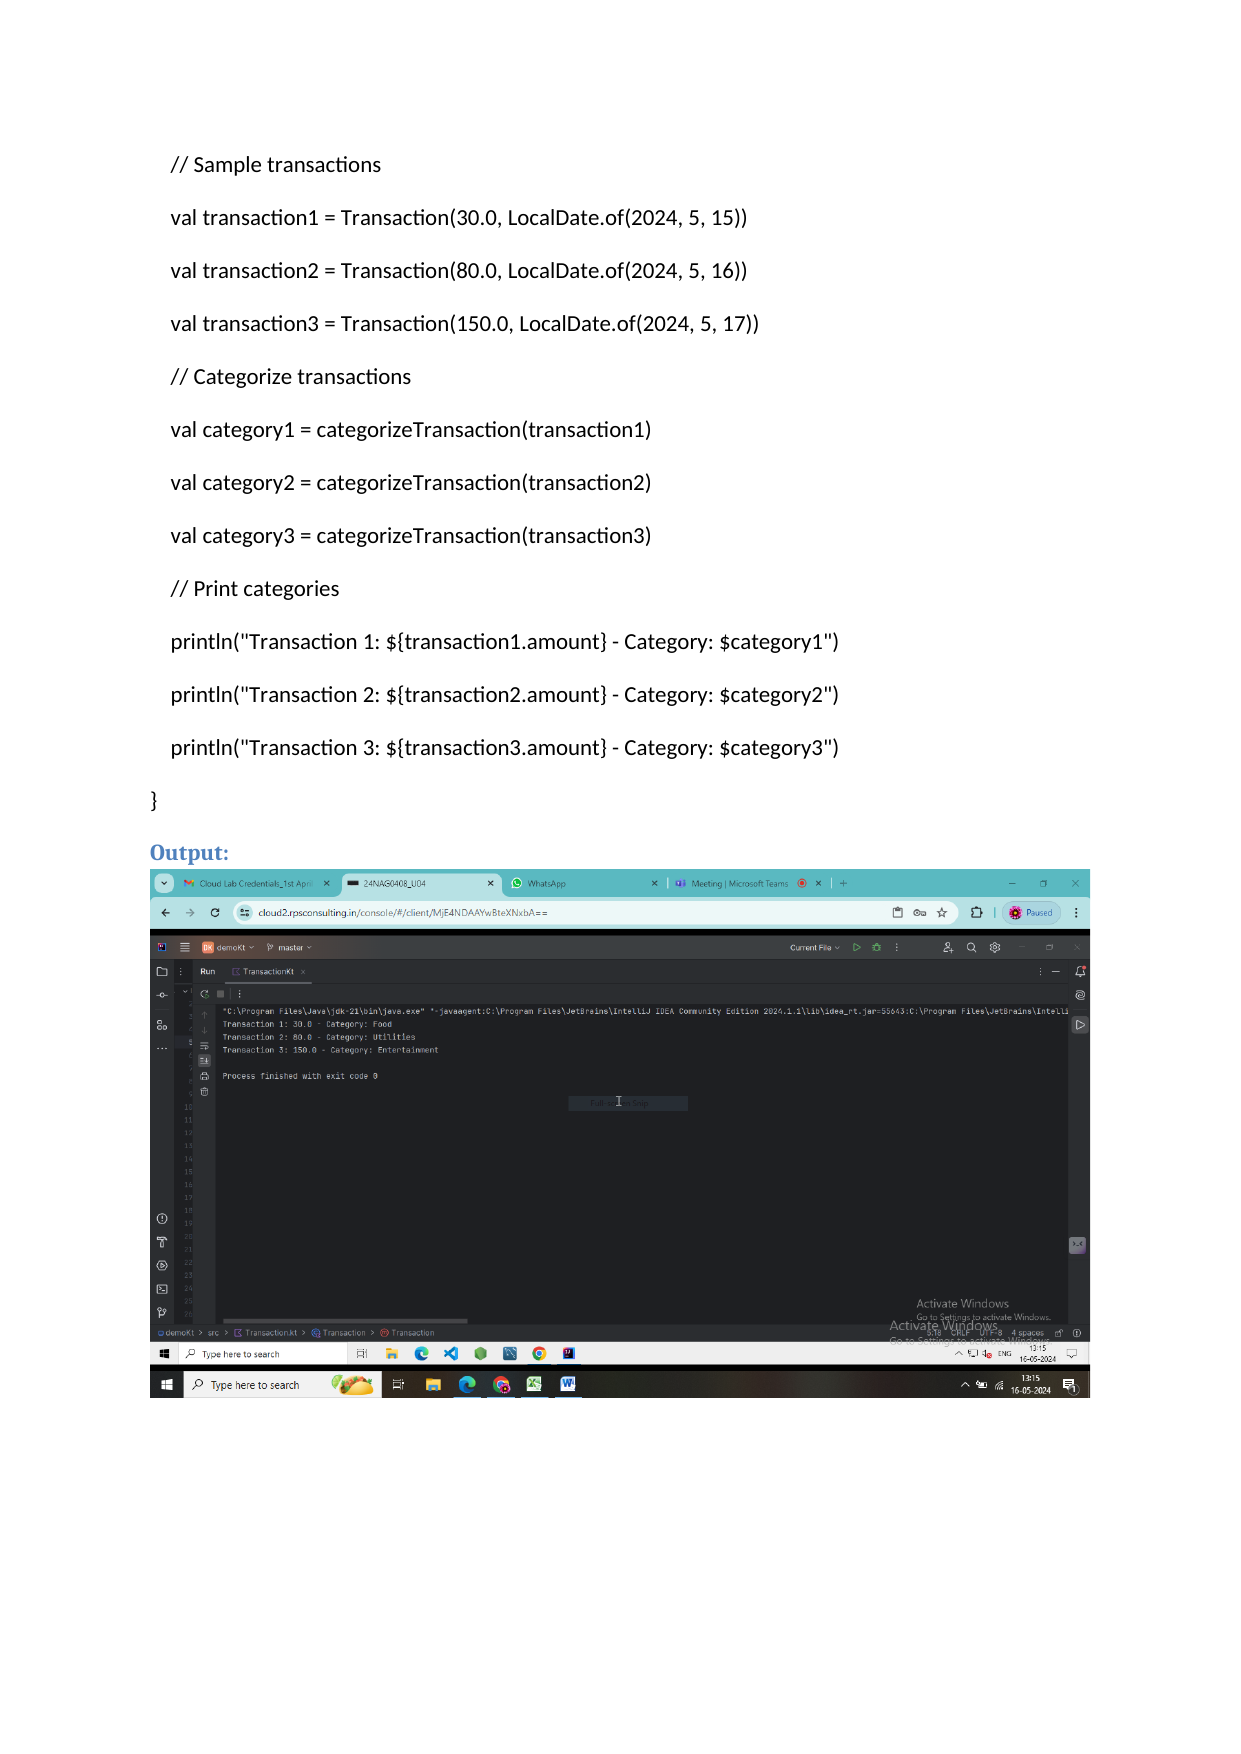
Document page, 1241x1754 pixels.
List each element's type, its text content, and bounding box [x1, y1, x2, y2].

text // Categorize transactions [150, 362, 1090, 390]
text val category3 = categorizeTransaction(transaction3) [150, 521, 1090, 549]
text val transaction1 = Transaction(30.0, LocalDate.of(2024, 5, 15)) [150, 203, 1090, 231]
text println("Transaction 1: ${transaction1.amount} - Category: $category1") [150, 627, 1090, 655]
text val transaction2 = Transaction(80.0, LocalDate.of(2024, 5, 16)) [150, 256, 1090, 284]
text println("Transaction 3: ${transaction3.amount} - Category: $category3") [150, 733, 1090, 761]
text println("Transaction 2: ${transaction2.amount} - Category: $category2") [150, 680, 1090, 708]
text val category1 = categorizeTransaction(transaction1) [150, 415, 1090, 443]
text val category2 = categorizeTransaction(transaction2) [150, 468, 1090, 496]
text val transaction3 = Transaction(150.0, LocalDate.of(2024, 5, 17)) [150, 309, 1090, 337]
picture [150, 869, 1091, 1398]
text } [150, 786, 1090, 814]
text // Print categories [150, 574, 1090, 602]
subtitle Output: [150, 839, 1090, 866]
text // Sample transactions [150, 150, 1090, 178]
